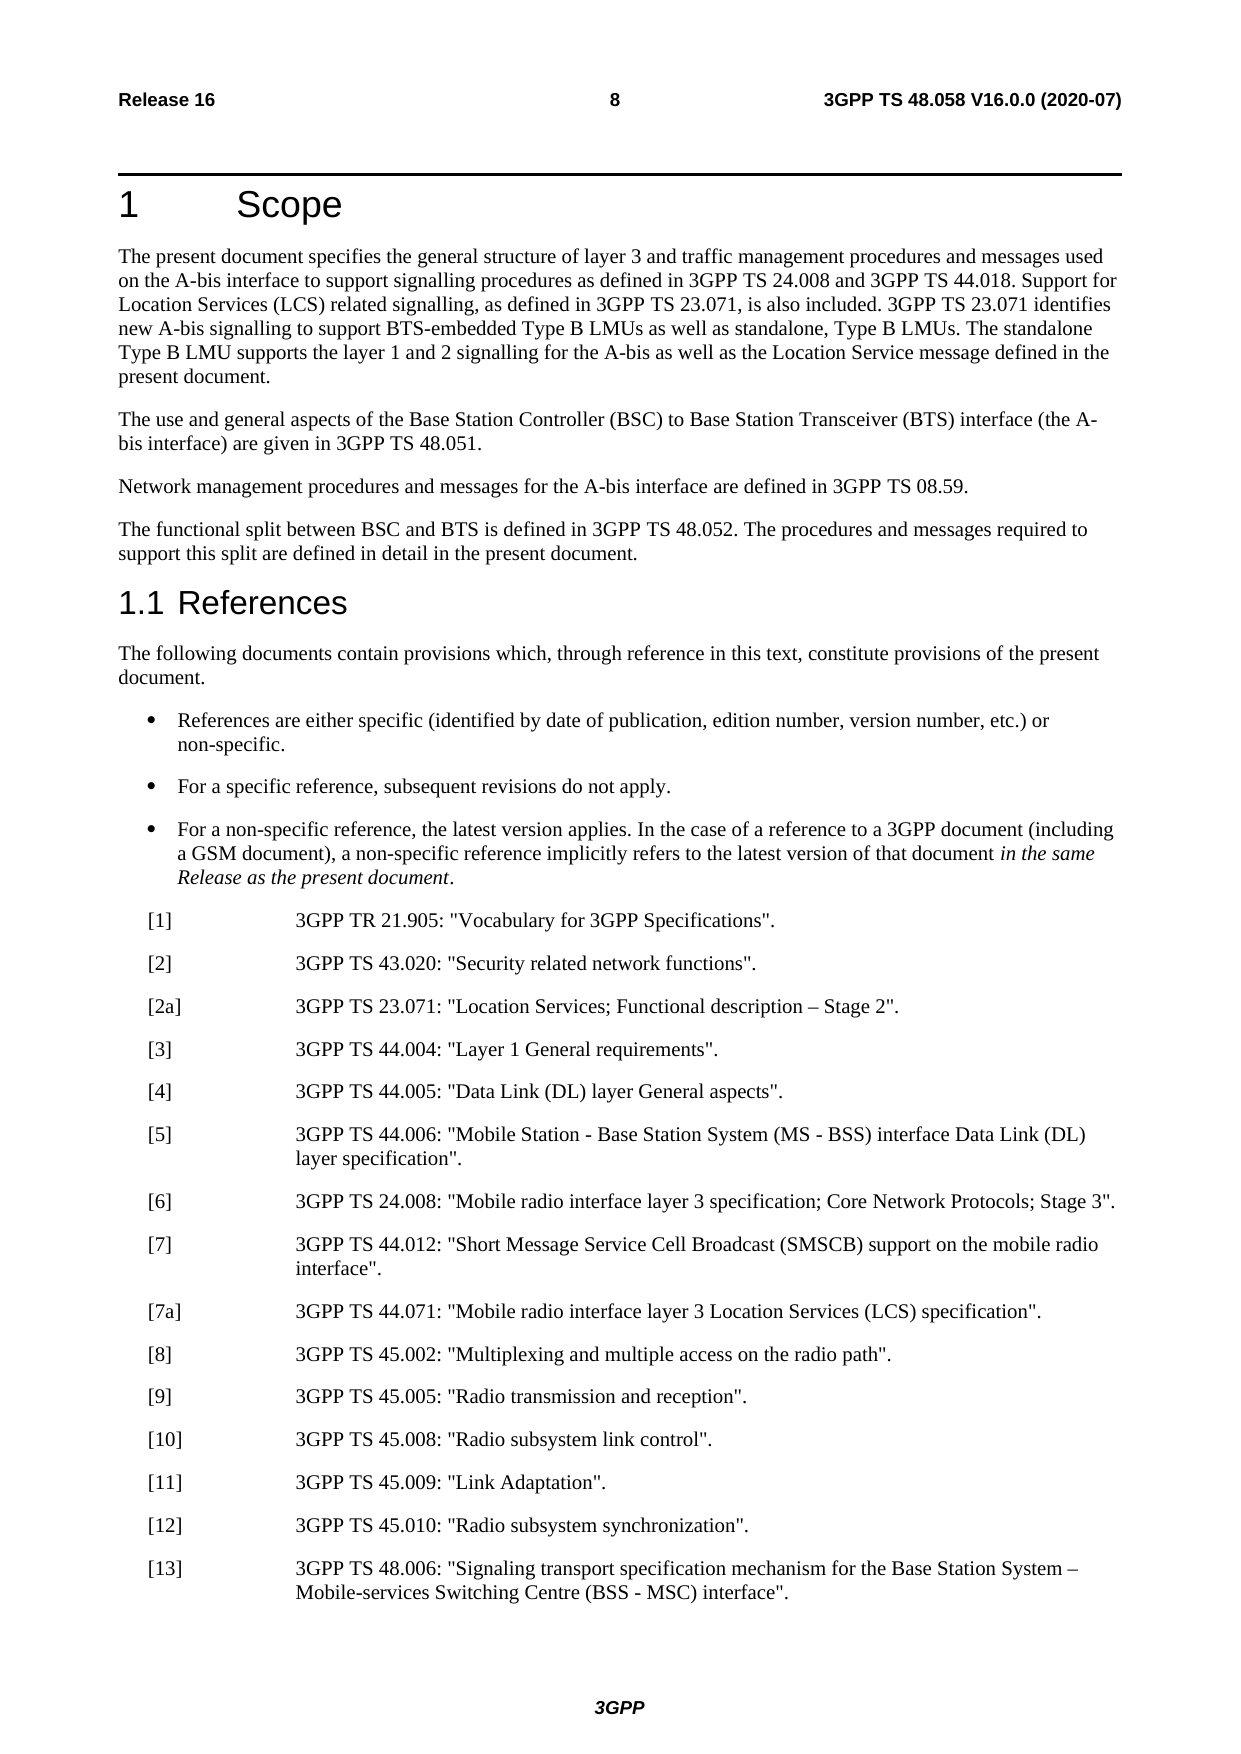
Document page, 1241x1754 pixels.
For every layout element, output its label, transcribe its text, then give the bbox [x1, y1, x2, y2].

text The functional split between BSC and BTS is defined in 3GPP TS 48.052. The procedures and messages required to support this split are defined in detail in the present document. [118, 517, 1122, 565]
text [3] 3GPP TS 44.004: "Layer 1 General requirements". [148, 1037, 1122, 1061]
text The use and general aspects of the Base Station Controller (BSC) to Base Station Transceiver (BTS) interface (the A-bis interface) are given in 3GPP TS 48.051. [118, 407, 1122, 455]
text [1] 3GPP TR 21.905: "Vocabulary for 3GPP Specifications". [148, 908, 1122, 932]
text [2] 3GPP TS 43.020: "Security related network functions". [148, 951, 1122, 975]
text [12] 3GPP TS 45.010: "Radio subsystem synchronization". [148, 1513, 1122, 1537]
text [2a] 3GPP TS 23.071: "Location Services; Functional description – Stage 2". [148, 994, 1122, 1018]
text [6] 3GPP TS 24.008: "Mobile radio interface layer 3 specification; Core Network Protocols; Stage 3". [148, 1189, 1122, 1213]
subtitle 1.1 References [118, 583, 1122, 622]
text [5] 3GPP TS 44.006: "Mobile Station - Base Station System (MS - BSS) interface Data Link (DL) layer specification". [148, 1122, 1122, 1170]
text [8] 3GPP TS 45.002: "Multiplexing and multiple access on the radio path". [148, 1342, 1122, 1366]
text [9] 3GPP TS 45.005: "Radio transmission and reception". [148, 1384, 1122, 1408]
text [11] 3GPP TS 45.009: "Link Adaptation". [148, 1470, 1122, 1494]
text The following documents contain provisions which, through reference in this text, constitute provisions of the present document. [118, 641, 1122, 689]
text [13] 3GPP TS 48.006: "Signaling transport specification mechanism for the Base Station System – Mobile-services Switching Centre (BSS - MSC) interface". [148, 1556, 1122, 1604]
text Network management procedures and messages for the A-bis interface are defined in 3GPP TS 08.59. [118, 474, 1122, 498]
text [4] 3GPP TS 44.005: "Data Link (DL) layer General aspects". [148, 1079, 1122, 1103]
text [10] 3GPP TS 45.008: "Radio subsystem link control". [148, 1427, 1122, 1451]
text [7a] 3GPP TS 44.071: "Mobile radio interface layer 3 Location Services (LCS) specification". [148, 1299, 1122, 1323]
subtitle 1 Scope [118, 176, 1122, 225]
list For a non-specific reference, the latest version applies. In the case of a reference to a 3GPP document (including a GSM document), a non-specific reference implicitly refers to the latest version of that document in the same Release as the present document. [148, 817, 1122, 889]
text The present document specifies the general structure of layer 3 and traffic management procedures and messages used on the A-bis interface to support signalling procedures as defined in 3GPP TS 24.008 and 3GPP TS 44.018. Support for Location Services (LCS) related signalling, as defined in 3GPP TS 23.071, is also included. 3GPP TS 23.071 identifies new A-bis signalling to support BTS-embedded Type B LMUs as well as standalone, Type B LMUs. The standalone Type B LMU supports the layer 1 and 2 signalling for the A-bis as well as the Location Service message defined in the present document. [118, 244, 1122, 388]
list References are either specific (identified by date of publication, edition number, version number, etc.) or non-specific. [148, 707, 1122, 756]
text [7] 3GPP TS 44.012: "Short Message Service Cell Broadcast (SMSCB) support on the mobile radio interface". [148, 1232, 1122, 1280]
list For a specific reference, subsequent revisions do not apply. [148, 774, 1122, 798]
